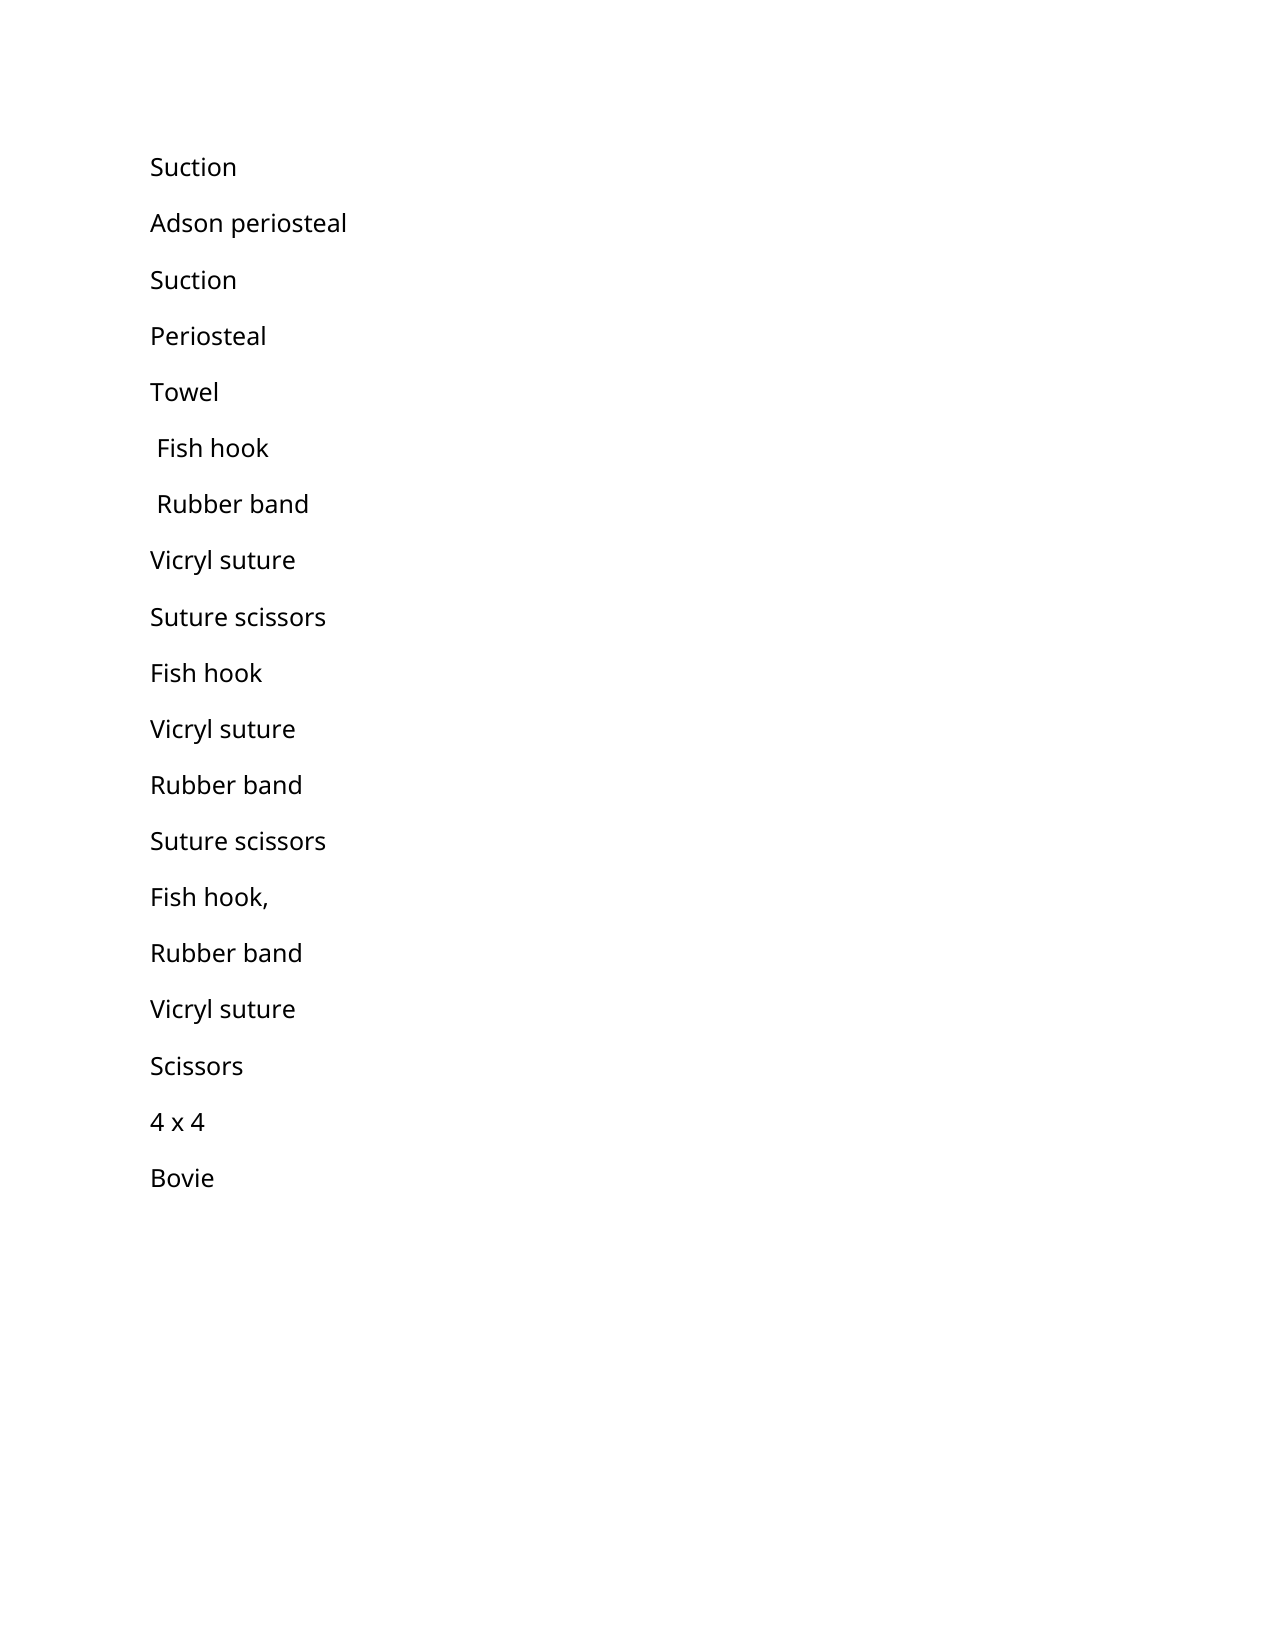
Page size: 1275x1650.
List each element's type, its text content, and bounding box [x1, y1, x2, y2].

text Suction [150, 262, 1125, 296]
text Suture scissors [150, 599, 1125, 633]
text Vicryl suture [150, 992, 1125, 1026]
text Vicryl suture [150, 711, 1125, 746]
text Fish hook [150, 655, 1125, 689]
text Rubber band [150, 768, 1125, 802]
text Rubber band [150, 487, 1125, 521]
text Towel [150, 374, 1125, 409]
text 4 x 4 [150, 1104, 1125, 1138]
text Bovie [150, 1161, 1125, 1195]
text Periosteal [150, 318, 1125, 352]
text Rubber band [150, 936, 1125, 970]
text Suture scissors [150, 824, 1125, 858]
text Adson periosteal [150, 206, 1125, 240]
text Fish hook, [150, 880, 1125, 914]
text Suction [150, 150, 1125, 184]
text Scissors [150, 1048, 1125, 1082]
text Fish hook [150, 431, 1125, 465]
text Vicryl suture [150, 543, 1125, 577]
